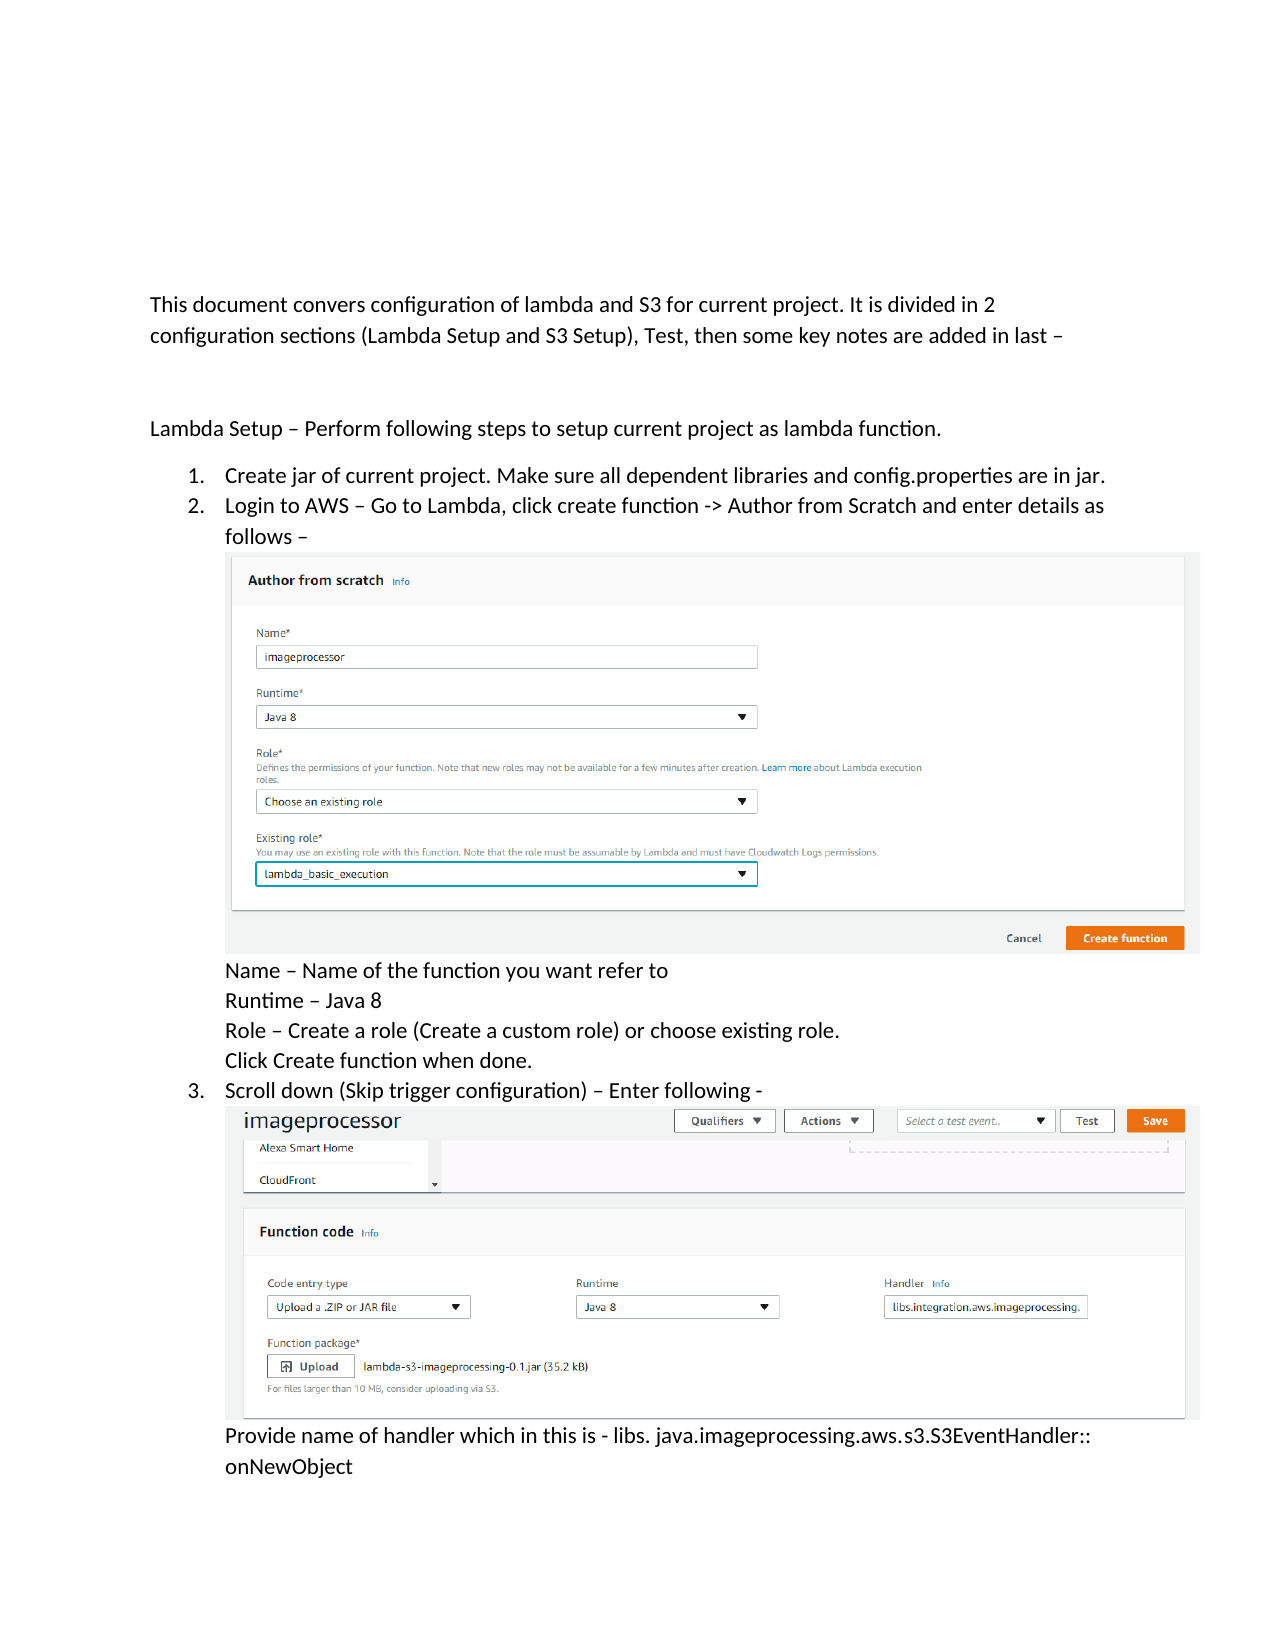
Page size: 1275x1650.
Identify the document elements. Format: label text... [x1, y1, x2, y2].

list Runtime – Java 8 [225, 986, 1125, 1014]
list Role – Create a role (Create a custom role) or choose existing role. [225, 1016, 1125, 1044]
picture [225, 1106, 1200, 1420]
list Name – Name of the function you want refer to [225, 956, 1125, 984]
list Login to AWS – Go to Lambda, click create function -> Author from Scratch and enter details as follows – [187, 492, 1125, 550]
list Create jar of current project. Make sure all dependent libraries and config.properties are in jar. [187, 461, 1125, 489]
list Scroll down (Skip trigger configuration) – Enter following - [187, 1077, 1125, 1105]
list Provide name of handler which in this is - libs. java.imageprocessing.aws.s3.S3EventHandler:: onNewObject [225, 1422, 1125, 1480]
picture [225, 552, 1200, 954]
text Lambda Setup – Perform following steps to setup current project as lambda function. [150, 414, 1125, 443]
list Click Create function when done. [225, 1046, 1125, 1074]
text This document convers configuration of lambda and S3 for current project. It is divided in 2 configuration sections (Lambda Setup and S3 Setup), Test, then some key notes are added in last – [150, 291, 1125, 349]
